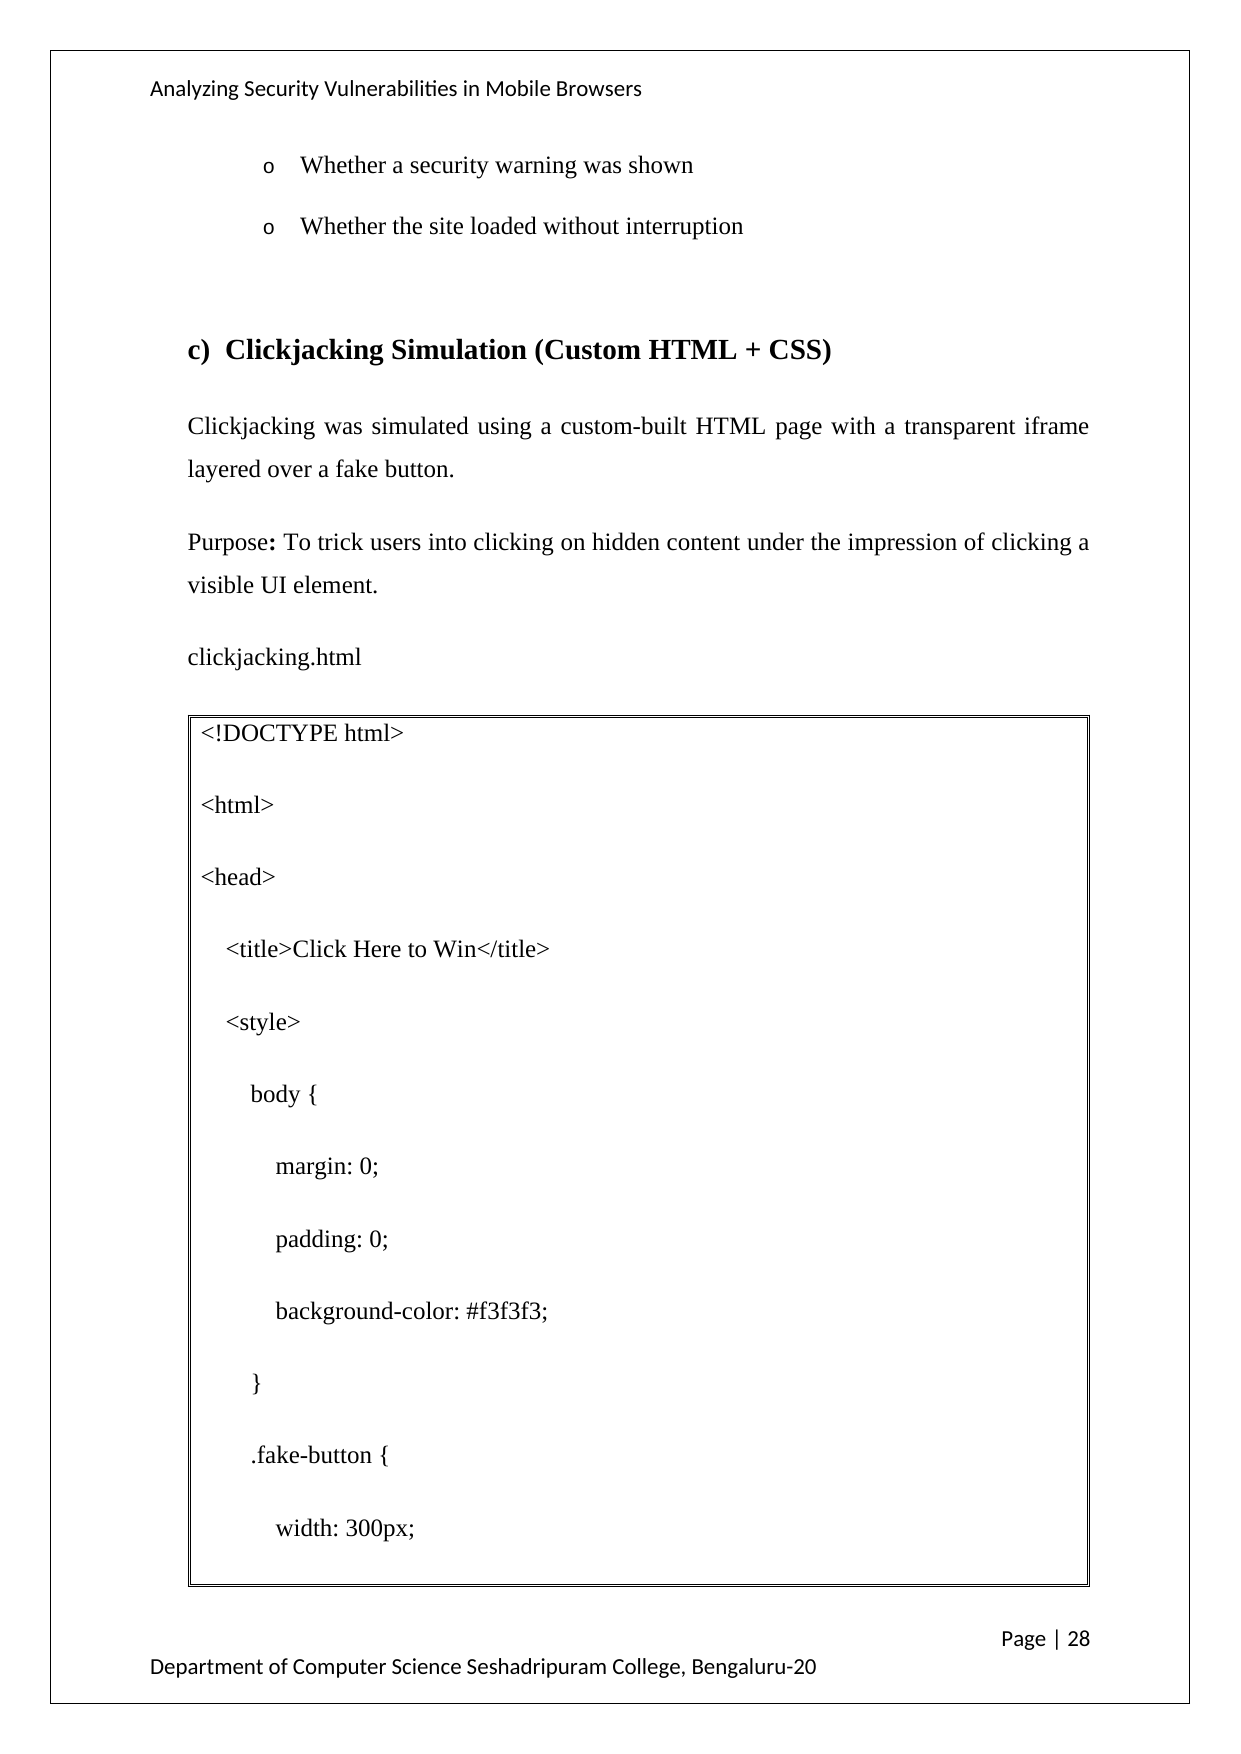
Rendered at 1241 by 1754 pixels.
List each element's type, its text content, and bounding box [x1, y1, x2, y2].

list Whether a security warning was shown [262, 150, 1090, 179]
list Whether the site loaded without interruption [262, 211, 1090, 241]
text Purpose: To trick users into clicking on hidden content under the impression of clicking a visible UI element. [187, 527, 1090, 599]
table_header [191, 718, 1087, 1584]
list Clickjacking Simulation (Custom HTML + CSS) [187, 332, 1090, 365]
text clickjacking.html [187, 642, 1090, 671]
text Clickjacking was simulated using a custom-built HTML page with a transparent iframe layered over a fake button. [187, 411, 1090, 483]
